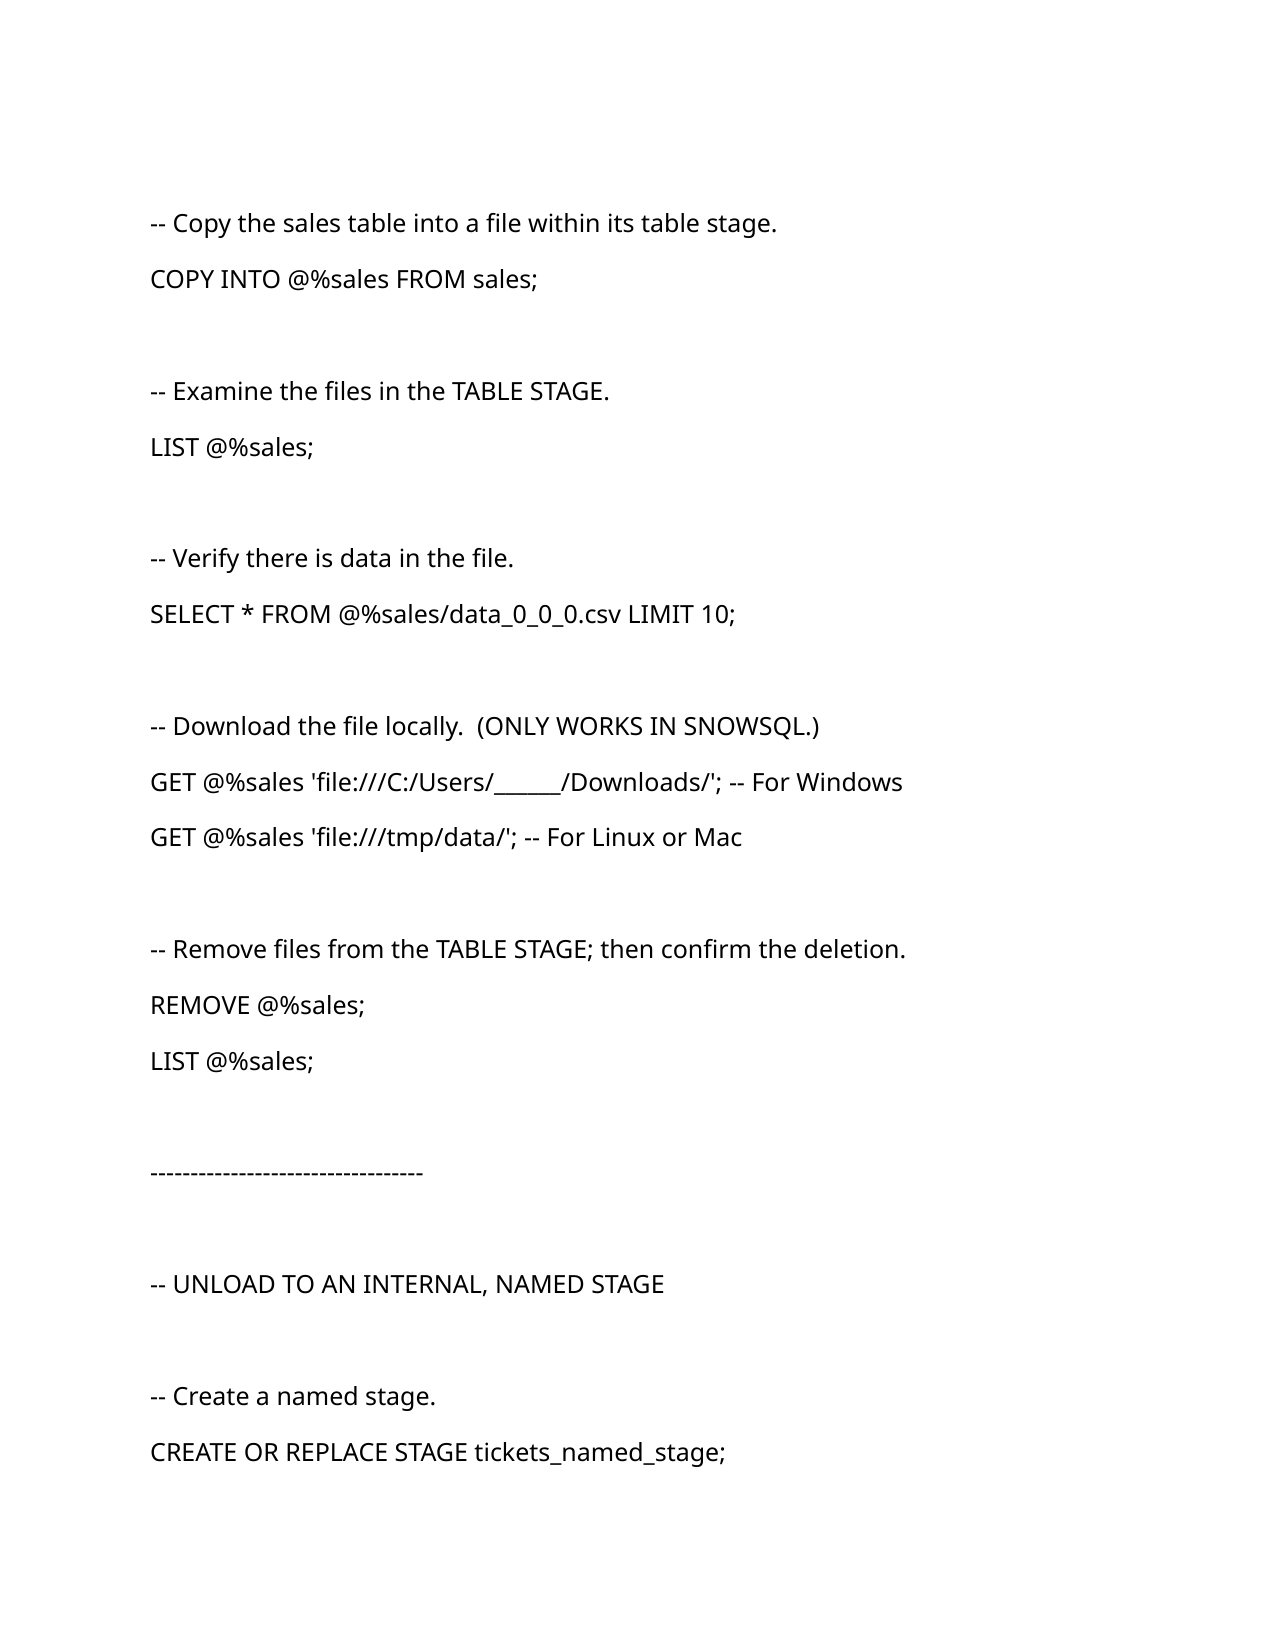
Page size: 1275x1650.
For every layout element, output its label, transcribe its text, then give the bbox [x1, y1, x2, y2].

text -- Remove files from the TABLE STAGE; then confirm the deletion. [150, 932, 1125, 966]
text ---------------------------------- [150, 1155, 1125, 1189]
text GET @%sales 'file:///C:/Users/______/Downloads/'; -- For Windows [150, 764, 1125, 798]
text -- UNLOAD TO AN INTERNAL, NAMED STAGE [150, 1267, 1125, 1301]
text LIST @%sales; [150, 1043, 1125, 1077]
text CREATE OR REPLACE STAGE tickets_named_stage; [150, 1434, 1125, 1468]
text -- Download the file locally. (ONLY WORKS IN SNOWSQL.) [150, 708, 1125, 742]
text COPY INTO @%sales FROM sales; [150, 262, 1125, 296]
text SELECT * FROM @%sales/data_0_0_0.csv LIMIT 10; [150, 597, 1125, 631]
text LIST @%sales; [150, 429, 1125, 463]
text -- Copy the sales table into a file within its table stage. [150, 206, 1125, 240]
text GET @%sales 'file:///tmp/data/'; -- For Linux or Mac [150, 820, 1125, 854]
text REMOVE @%sales; [150, 987, 1125, 1022]
text -- Verify there is data in the file. [150, 541, 1125, 575]
text -- Create a named stage. [150, 1378, 1125, 1412]
text -- Examine the files in the TABLE STAGE. [150, 373, 1125, 407]
